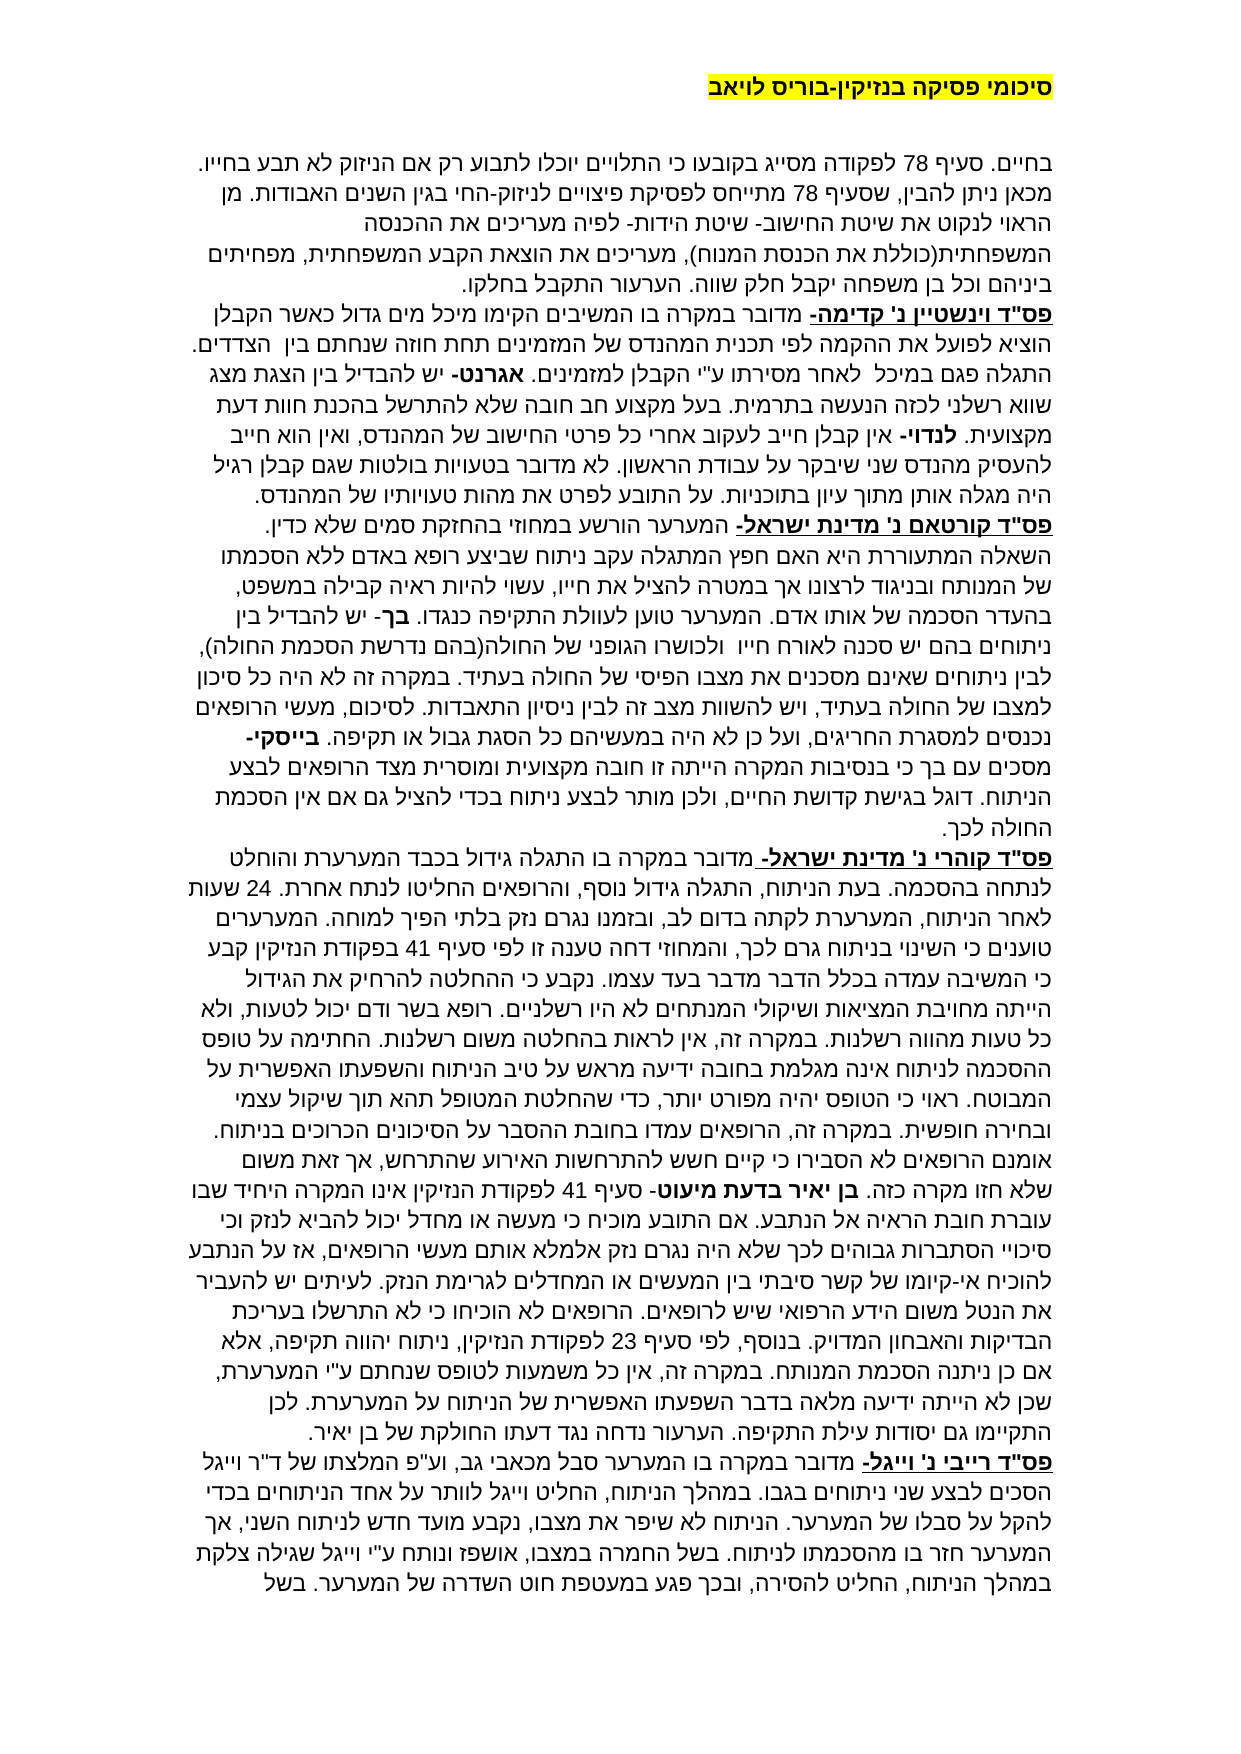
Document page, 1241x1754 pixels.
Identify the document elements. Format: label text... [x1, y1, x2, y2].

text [187, 1449, 1053, 1596]
text פס"ד קורטאם נ' מדינת ישראל- המערער הורשע במחוזי בהחזקת סמים שלא כדין. השאלה המתעוררת היא האם חפץ המתגלה עקב ניתוח שביצע רופא באדם ללא הסכמתו של המנותח ובניגוד לרצונו אך במטרה להציל את חייו, עשוי להיות ראיה קבילה במשפט, בהעדר הסכמה של אותו אדם. המערער טוען לעוולת התקיפה כנגדו. בך- יש להבדיל בין ניתוחים בהם יש סכנה לאורח חייו ולכושרו הגופני של החולה(בהם נדרשת הסכמת החולה), לבין ניתוחים שאינם מסכנים את מצבו הפיסי של החולה בעתיד. במקרה זה לא היה כל סיכון למצבו של החולה בעתיד, ויש להשוות מצב זה לבין ניסיון התאבדות. לסיכום, מעשי הרופאים נכנסים למסגרת החריגים, ועל כן לא היה במעשיהם כל הסגת גבול או תקיפה. בייסקי- מסכים עם בך כי בנסיבות המקרה הייתה זו חובה מקצועית ומוסרית מצד הרופאים לבצע הניתוח. דוגל בגישת קדושת החיים, ולכן מותר לבצע ניתוח בכדי להציל גם אם אין הסכמת החולה לכך. [187, 512, 1053, 841]
text פס"ד וינשטיין נ' קדימה- מדובר במקרה בו המשיבים הקימו מיכל מים גדול כאשר הקבלן הוציא לפועל את ההקמה לפי תכנית המהנדס של המזמינים תחת חוזה שנחתם בין הצדדים. התגלה פגם במיכל לאחר מסירתו ע"י הקבלן למזמינים. אגרנט- יש להבדיל בין הצגת מצג שווא רשלני לכזה הנעשה בתרמית. בעל מקצוע חב חובה שלא להתרשל בהכנת חוות דעת מקצועית. לנדוי- אין קבלן חייב לעקוב אחרי כל פרטי החישוב של המהנדס, ואין הוא חייב להעסיק מהנדס שני שיבקר על עבודת הראשון. לא מדובר בטעויות בולטות שגם קבלן רגיל היה מגלה אותן מתוך עיון בתוכניות. על התובע לפרט את מהות טעויותיו של המהנדס. [187, 301, 1053, 509]
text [187, 150, 1053, 297]
text פס"ד קוהרי נ' מדינת ישראל- מדובר במקרה בו התגלה גידול בכבד המערערת והוחלט לנתחה בהסכמה. בעת הניתוח, התגלה גידול נוסף, והרופאים החליטו לנתח אחרת. 24 שעות לאחר הניתוח, המערערת לקתה בדום לב, ובזמנו נגרם נזק בלתי הפיך למוחה. המערערים טוענים כי השינוי בניתוח גרם לכך, והמחוזי דחה טענה זו לפי סעיף 41 בפקודת הנזיקין קבע כי המשיבה עמדה בכלל הדבר מדבר בעד עצמו. נקבע כי ההחלטה להרחיק את הגידול הייתה מחויבת המציאות ושיקולי המנתחים לא היו רשלניים. רופא בשר ודם יכול לטעות, ולא כל טעות מהווה רשלנות. במקרה זה, אין לראות בהחלטה משום רשלנות. החתימה על טופס ההסכמה לניתוח אינה מגלמת בחובה ידיעה מראש על טיב הניתוח והשפעתו האפשרית על המבוטח. ראוי כי הטופס יהיה מפורט יותר, כדי שהחלטת המטופל תהא תוך שיקול עצמי ובחירה חופשית. במקרה זה, הרופאים עמדו בחובת ההסבר על הסיכונים הכרוכים בניתוח. אומנם הרופאים לא הסבירו כי קיים חשש להתרחשות האירוע שהתרחש, אך זאת משום שלא חזו מקרה כזה. בן יאיר בדעת מיעוט- סעיף 41 לפקודת הנזיקין אינו המקרה היחיד שבו עוברת חובת הראיה אל הנתבע. אם התובע מוכיח כי מעשה או מחדל יכול להביא לנזק וכי סיכויי הסתברות גבוהים לכך שלא היה נגרם נזק אלמלא אותם מעשי הרופאים, אז על הנתבע להוכיח אי-קיומו של קשר סיבתי בין המעשים או המחדלים לגרימת הנזק. לעיתים יש להעביר את הנטל משום הידע הרפואי שיש לרופאים. הרופאים לא הוכיחו כי לא התרשלו בעריכת הבדיקות והאבחון המדויק. בנוסף, לפי סעיף 23 לפקודת הנזיקין, ניתוח יהווה תקיפה, אלא אם כן ניתנה הסכמת המנותח. במקרה זה, אין כל משמעות לטופס שנחתם ע"י המערערת, שכן לא הייתה ידיעה מלאה בדבר השפעתו האפשרית של הניתוח על המערערת. לכן התקיימו גם יסודות עילת התקיפה. הערעור נדחה נגד דעתו החולקת של בן יאיר. [187, 845, 1053, 1445]
